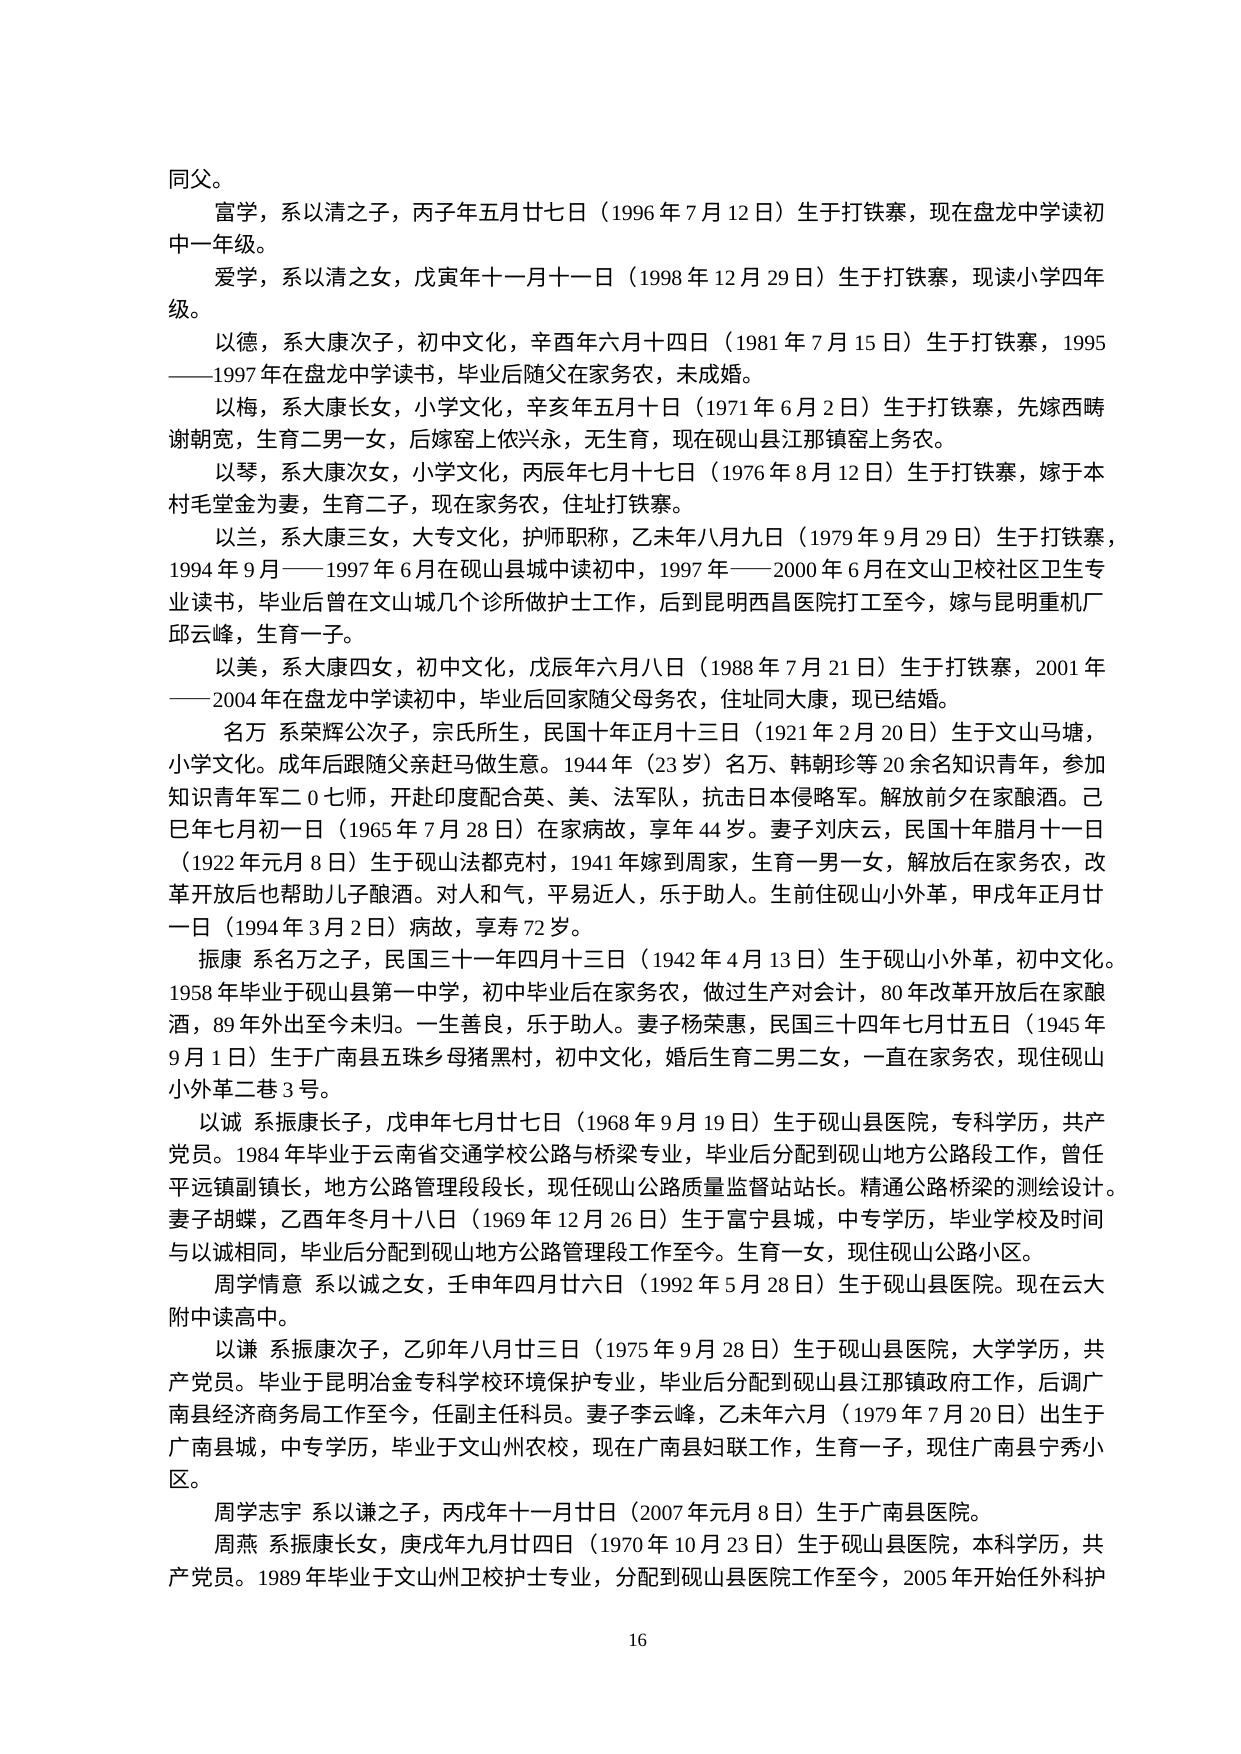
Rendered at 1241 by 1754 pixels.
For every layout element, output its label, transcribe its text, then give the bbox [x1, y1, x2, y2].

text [169, 1527, 1106, 1592]
text 以诚 系振康长子，戊申年七月廿七日（）生于砚山县医院，专科学历，共产党员。1984年毕业于云南省交通学校公路与桥梁专业，毕业后分配到砚山地方公路段工作，曾任平远镇副镇长，地方公路管理段段长，现任砚山公路质量监督站站长。精通公路桥梁的测绘设计。妻子胡蝶，乙酉年冬月十八日（）生于富宁县城，中专学历，毕业学校及时间与以诚相同，毕业后分配到砚山地方公路管理段工作至今。生育一女，现住砚山公路小区。 [169, 1104, 1106, 1267]
text 振康 系名万之子，民国三十一年四月十三日（）生于砚山小外革，初中文化。1958年毕业于砚山县第一中学，初中毕业后在家务农，做过生产对会计，80年改革开放后在家酿酒，89年外出至今未归。一生善良，乐于助人。妻子杨荣惠，民国三十四年七月廿五日（）生于广南县五珠乡母猪黑村，初中文化，婚后生育二男二女，一直在家务农，现住砚山小外革二巷3号。 [169, 942, 1106, 1104]
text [169, 162, 1106, 194]
text 以谦 系振康次子，乙卯年（）生于砚山县医院，大学学历，共产党员。毕业于昆明冶金专科学校环境保护专业，毕业后分配到砚山县江那镇政府工作，后调广南县经济商务局工作至今，任副主任科员。妻子李云峰，乙未年六月（）出生于广南县城，中专学历，毕业于文山州农校，现在广南县妇联工作，生育一子，现住广南县宁秀小区。 [169, 1332, 1106, 1494]
text 以德，系大康次子，初中文化，辛酉年（）生于打铁寨，1995——1997年在盘龙中学读书，毕业后随父在家务农，未成婚。 [169, 324, 1106, 389]
text 以梅，系大康长女，小学文化，辛亥年（）生于打铁寨，先嫁西畴谢朝宽，生育二男一女，后嫁窑上侬兴永，无生育，现在砚山县江那镇窑上务农。 [169, 389, 1106, 454]
text 周学情意 系以诚之女，壬申年（）生于砚山县医院。现在云大附中读高中。 [169, 1267, 1106, 1332]
text 周学志宇 系以谦之子，丙戌年（2007年元月8日）生于广南县医院。 [169, 1494, 1106, 1527]
text 以美，系大康四女，初中文化，戊辰年（）生于打铁寨，2001年——2004年在盘龙中学读初中，毕业后回家随父母务农，住址同大康，现已结婚。 [169, 649, 1106, 714]
text 以琴，系大康次女，小学文化，丙辰年（）生于打铁寨，嫁于本村毛堂金为妻，生育二子，现在家务农，住址打铁寨。 [169, 454, 1106, 519]
text 以兰，系大康三女，大专文化，护师职称，乙未年（）生于打铁寨，1994年9月——1997年6月在砚山县城中读初中，1997年——2000年6月在文山卫校社区卫生专业读书，毕业后曾在文山城几个诊所做护士工作，后到昆明西昌医院打工至今，嫁与昆明重机厂邱云峰，生育一子。 [169, 519, 1106, 649]
text 爱学，系以清之女，戊寅年（）生于打铁寨，现读小学四年级。 [169, 259, 1106, 324]
text 名万 系荣辉公次子，宗氏所生，民国十年正月十三日（）生于文山马塘，小学文化。成年后跟随父亲赶马做生意。1944年（23岁）名万、韩朝珍等20余名知识青年，参加知识青年军二0七师，开赴印度配合英、美、法军队，抗击日本侵略军。解放前夕在家酿酒。己巳年（）在家病故，享年44岁。妻子刘庆云，民国十年腊月十一日（1922年元月8日）生于砚山法都克村，1941年嫁到周家，生育一男一女，解放后在家务农，改革开放后也帮助儿子酿酒。对人和气，平易近人，乐于助人。生前住砚山小外革，甲戌年（）病故，享寿72岁。 [169, 714, 1106, 942]
text 富学，系以清之子，丙子年（）生于打铁寨，现在盘龙中学读初中一年级。 [169, 194, 1106, 259]
